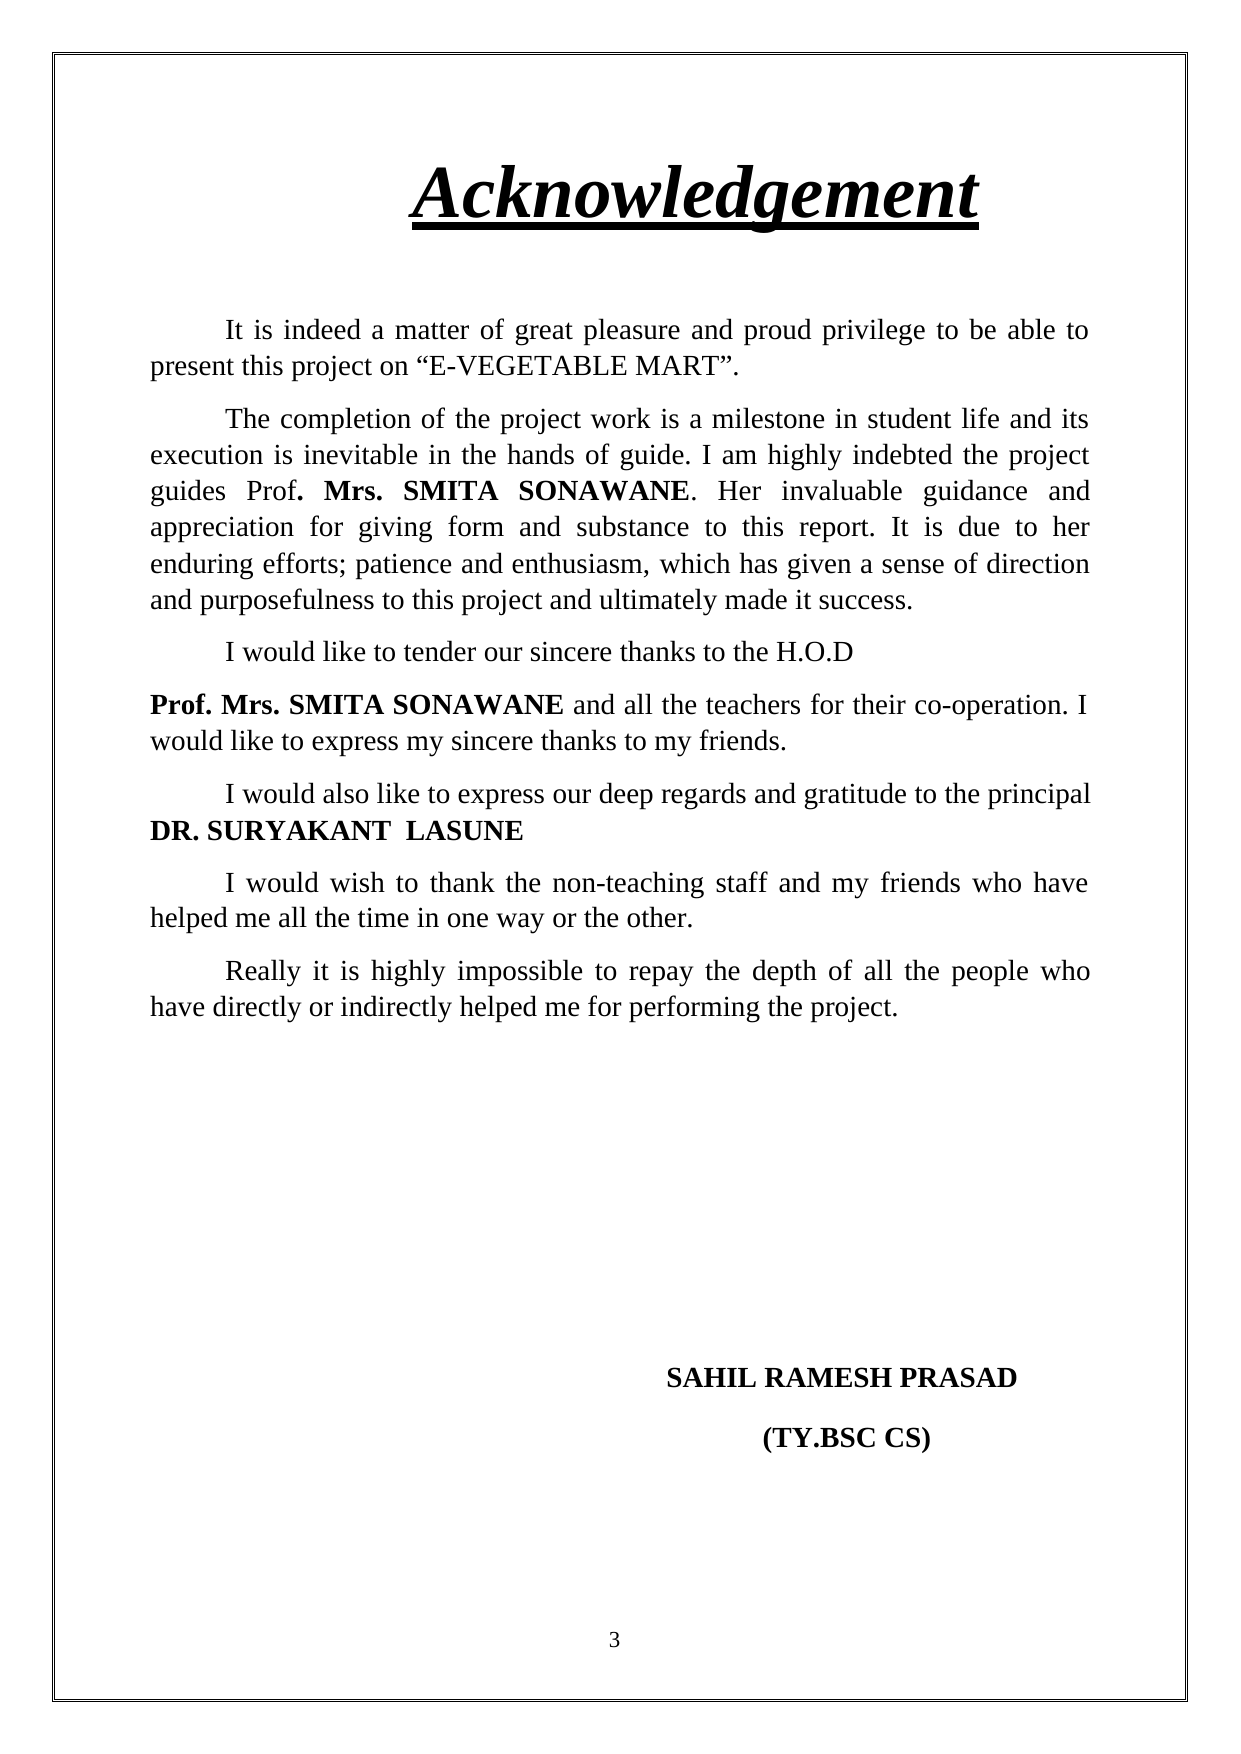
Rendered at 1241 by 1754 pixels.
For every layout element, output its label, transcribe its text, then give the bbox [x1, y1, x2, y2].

text SAHIL RAMESH PRASAD (TY.BSC CS) [666, 1360, 1036, 1454]
text The completion of the project work is a milestone in student life and its execution is inevitable in the hands of guide. I am highly indebted the project guides Prof. Mrs. SMITA SONAWANE. Her invaluable guidance and appreciation for giving form and substance to this report. It is due to her enduring efforts; patience and enthusiasm, which has given a sense of direction and purposefulness to this project and ultimately made it success. [150, 401, 1091, 615]
text It is indeed a matter of great pleasure and proud privilege to be able to present this project on “E-VEGETABLE MART”. [150, 312, 1090, 382]
text I would also like to express our deep regards and gratitude to the principal [225, 776, 1180, 810]
text I would like to tender our sincere thanks to the H.O.D [225, 634, 1180, 668]
text Really it is highly impossible to repay the depth of all the people who have directly or indirectly helped me for performing the project. [150, 953, 1091, 1023]
text DR. SURYAKANT LASUNE [150, 813, 1180, 846]
text I would wish to thank the non-teaching staff and my friends who have helped me all the time in one way or the other. [150, 865, 1090, 934]
text Prof. Mrs. SMITA SONAWANE and all the teachers for their co-operation. I would like to express my sincere thanks to my friends. [150, 687, 1093, 757]
subtitle Acknowledgement [292, 148, 1098, 234]
